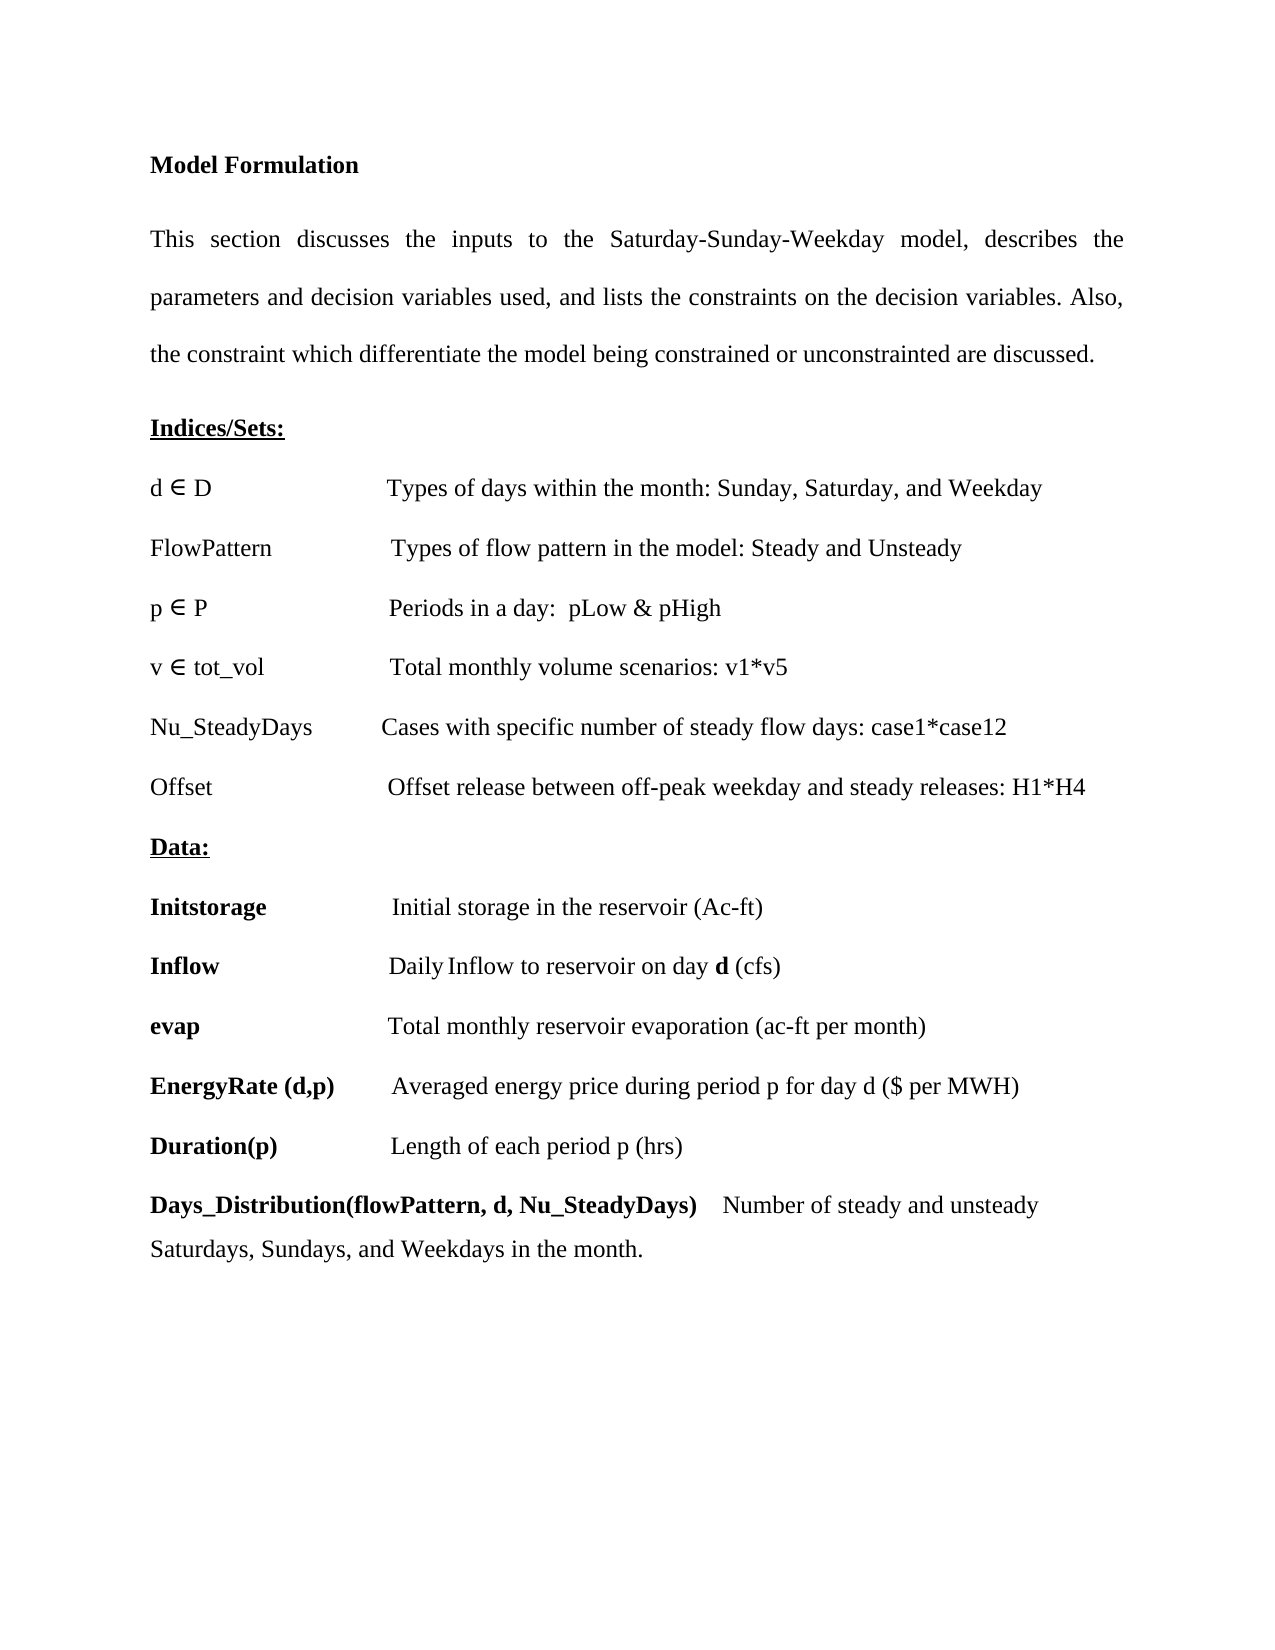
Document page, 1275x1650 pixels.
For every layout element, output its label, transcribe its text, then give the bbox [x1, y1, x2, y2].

text Duration(p) Length of each period p (hrs) [150, 1131, 1125, 1159]
text Inflow Daily Inflow to reservoir on day d (cfs) [150, 951, 1125, 980]
text evap Total monthly reservoir evaporation (ac-ft per month) [150, 1011, 1125, 1040]
text This section discusses the inputs to the Saturday-Sunday-Weekday model, describes the parameters and decision variables used, and lists the constraints on the decision variables. Also, the constraint which differentiate the model being constrained or unconstrainted are discussed. [150, 224, 1125, 368]
text Nu_SteadyDays Cases with specific number of steady flow days: case1*case12 [150, 712, 1125, 741]
text FlowPattern Types of flow pattern in the model: Steady and Unsteady [150, 533, 1125, 562]
text Initstorage Initial storage in the reservoir (Ac-ft) [150, 892, 1125, 920]
text Offset Offset release between off-peak weekday and steady releases: H1*H4 [150, 772, 1125, 801]
text v tot_vol Total monthly volume scenarios: v1*v5 [150, 652, 1125, 681]
text d D Types of days within the month: Sunday, Saturday, and Weekday [150, 473, 1125, 502]
text Model Formulation [150, 150, 1125, 179]
text Days_Distribution(flowPattern, d, Nu_SteadyDays) Number of steady and unsteady Saturdays, Sundays, and Weekdays in the month. [150, 1191, 1125, 1262]
text Indices/Sets: [150, 413, 1125, 442]
text p P Periods in a day: pLow & pHigh [150, 593, 1125, 621]
text Data: [150, 832, 1125, 861]
text EnergyRate (d,p) Averaged energy price during period p for day d ($ per MWH) [150, 1071, 1125, 1100]
